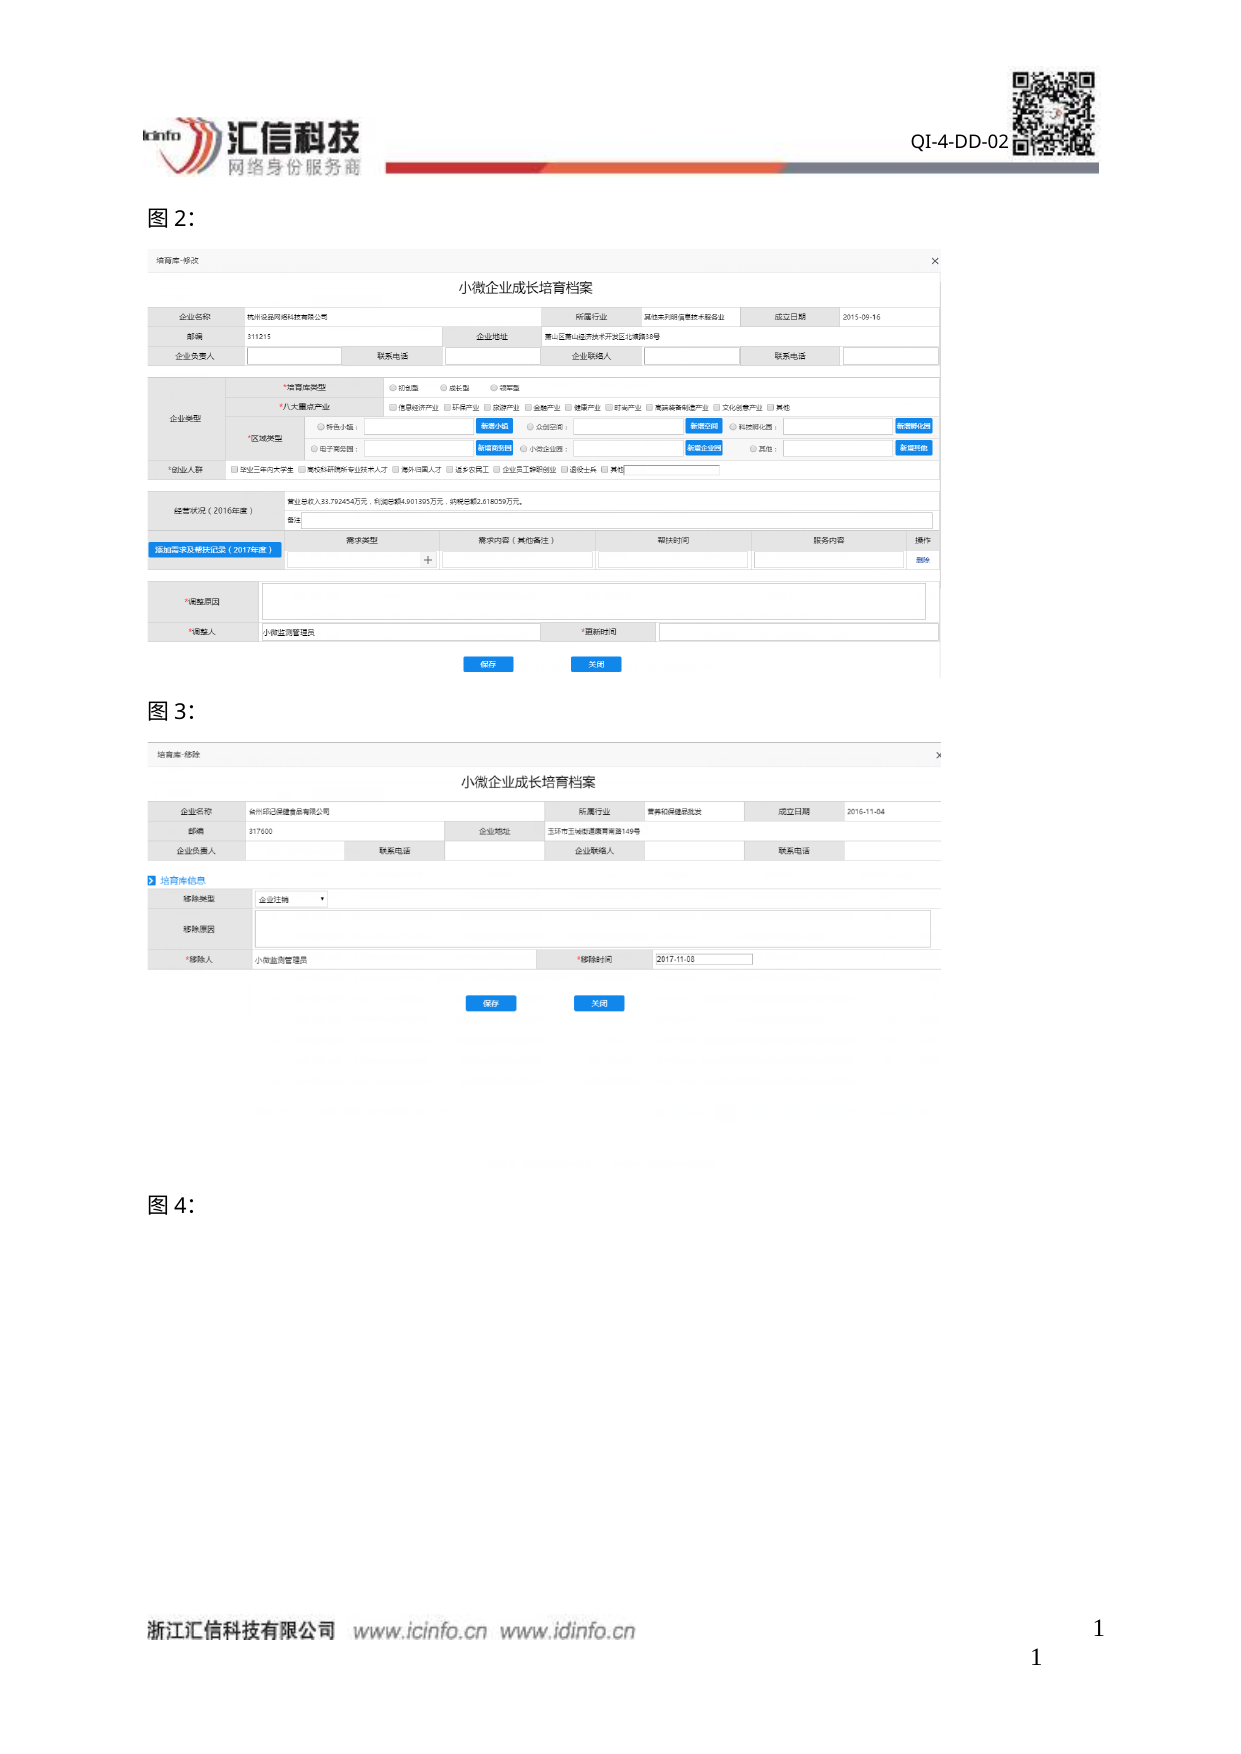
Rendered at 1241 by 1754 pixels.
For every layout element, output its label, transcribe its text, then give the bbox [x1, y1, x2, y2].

picture [143, 66, 1101, 177]
text 图3： [148, 694, 1092, 726]
picture [147, 1614, 645, 1640]
picture [147, 742, 941, 1172]
text 图4： [148, 1188, 1092, 1220]
picture [147, 249, 941, 678]
text 图2： [148, 201, 1092, 233]
